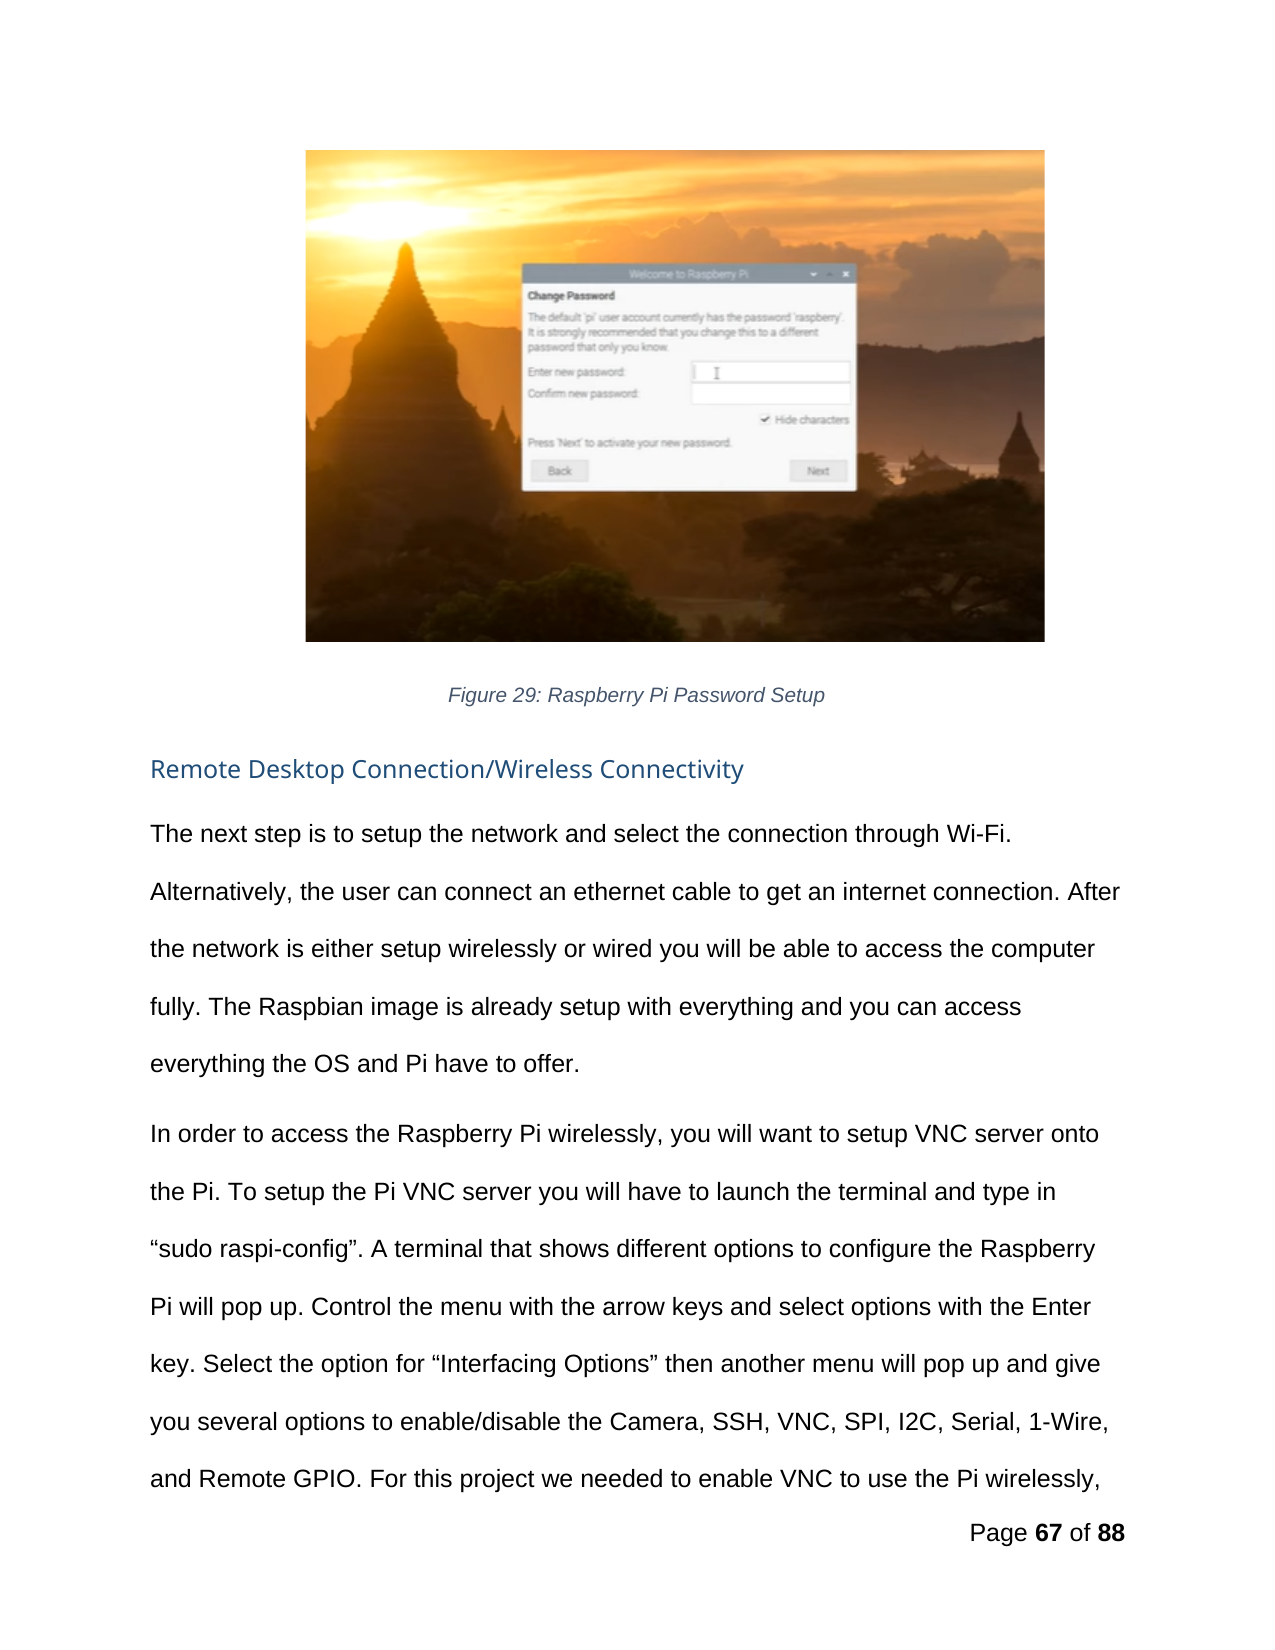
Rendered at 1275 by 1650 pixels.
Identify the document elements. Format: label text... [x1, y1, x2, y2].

subtitle Remote Desktop Connection/Wireless Connectivity [150, 751, 1125, 785]
text The next step is to setup the network and select the connection through Wi-Fi. Alternatively, the user can connect an ethernet cable to get an internet connection. After the network is either setup wirelessly or wired you will be able to access the computer fully. The Raspbian image is already setup with everything and you can access everything the OS and Pi have to offer. [150, 819, 1125, 1078]
picture [305, 150, 1045, 642]
text Figure 29: Raspberry Pi Password Setup [150, 682, 1125, 706]
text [150, 1119, 1125, 1493]
